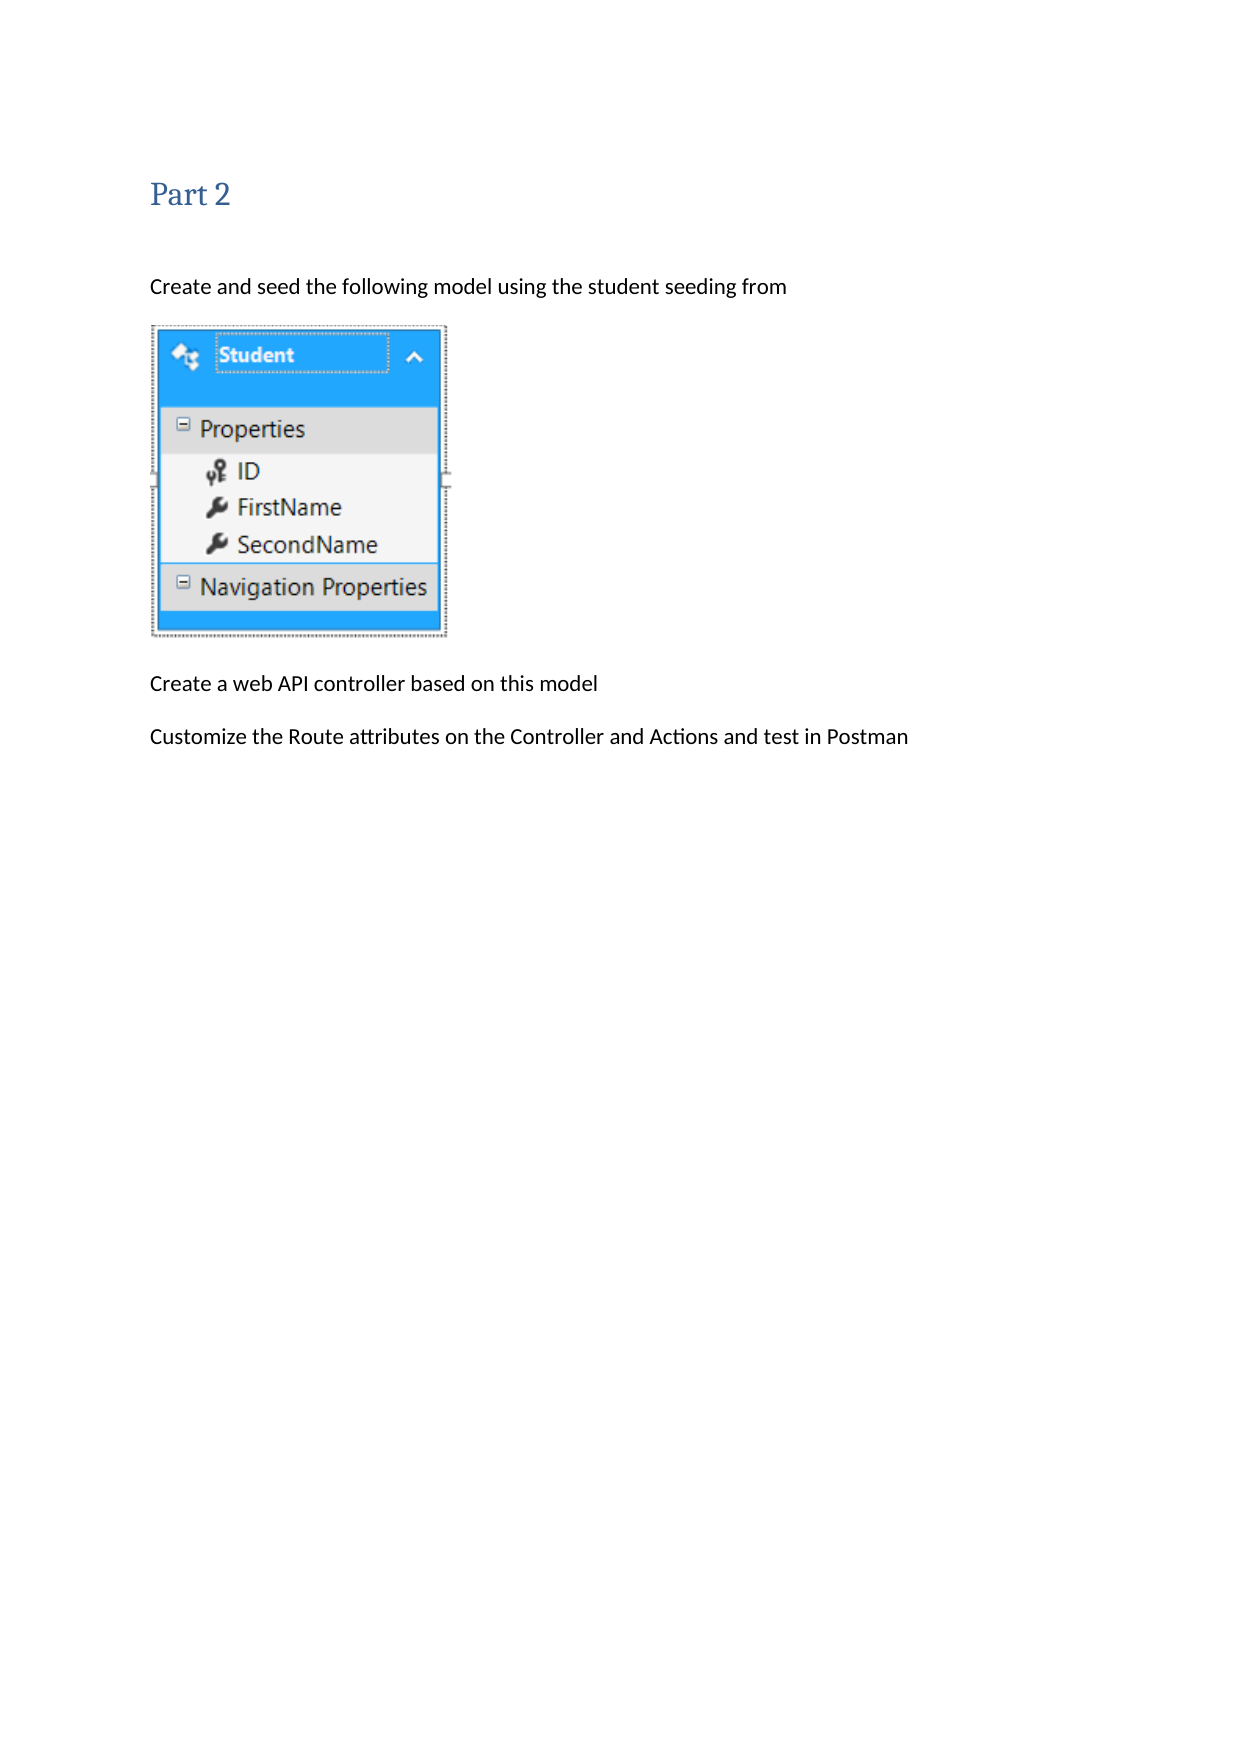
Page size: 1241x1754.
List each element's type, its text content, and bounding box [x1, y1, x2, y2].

text Create a web API controller based on this model [150, 669, 1090, 697]
text Customize the Route attributes on the Controller and Actions and test in Postman [150, 722, 1090, 750]
text Create and seed the following model using the student seeding from [150, 272, 1090, 300]
subtitle Part 2 [150, 175, 1090, 213]
picture [150, 325, 452, 644]
